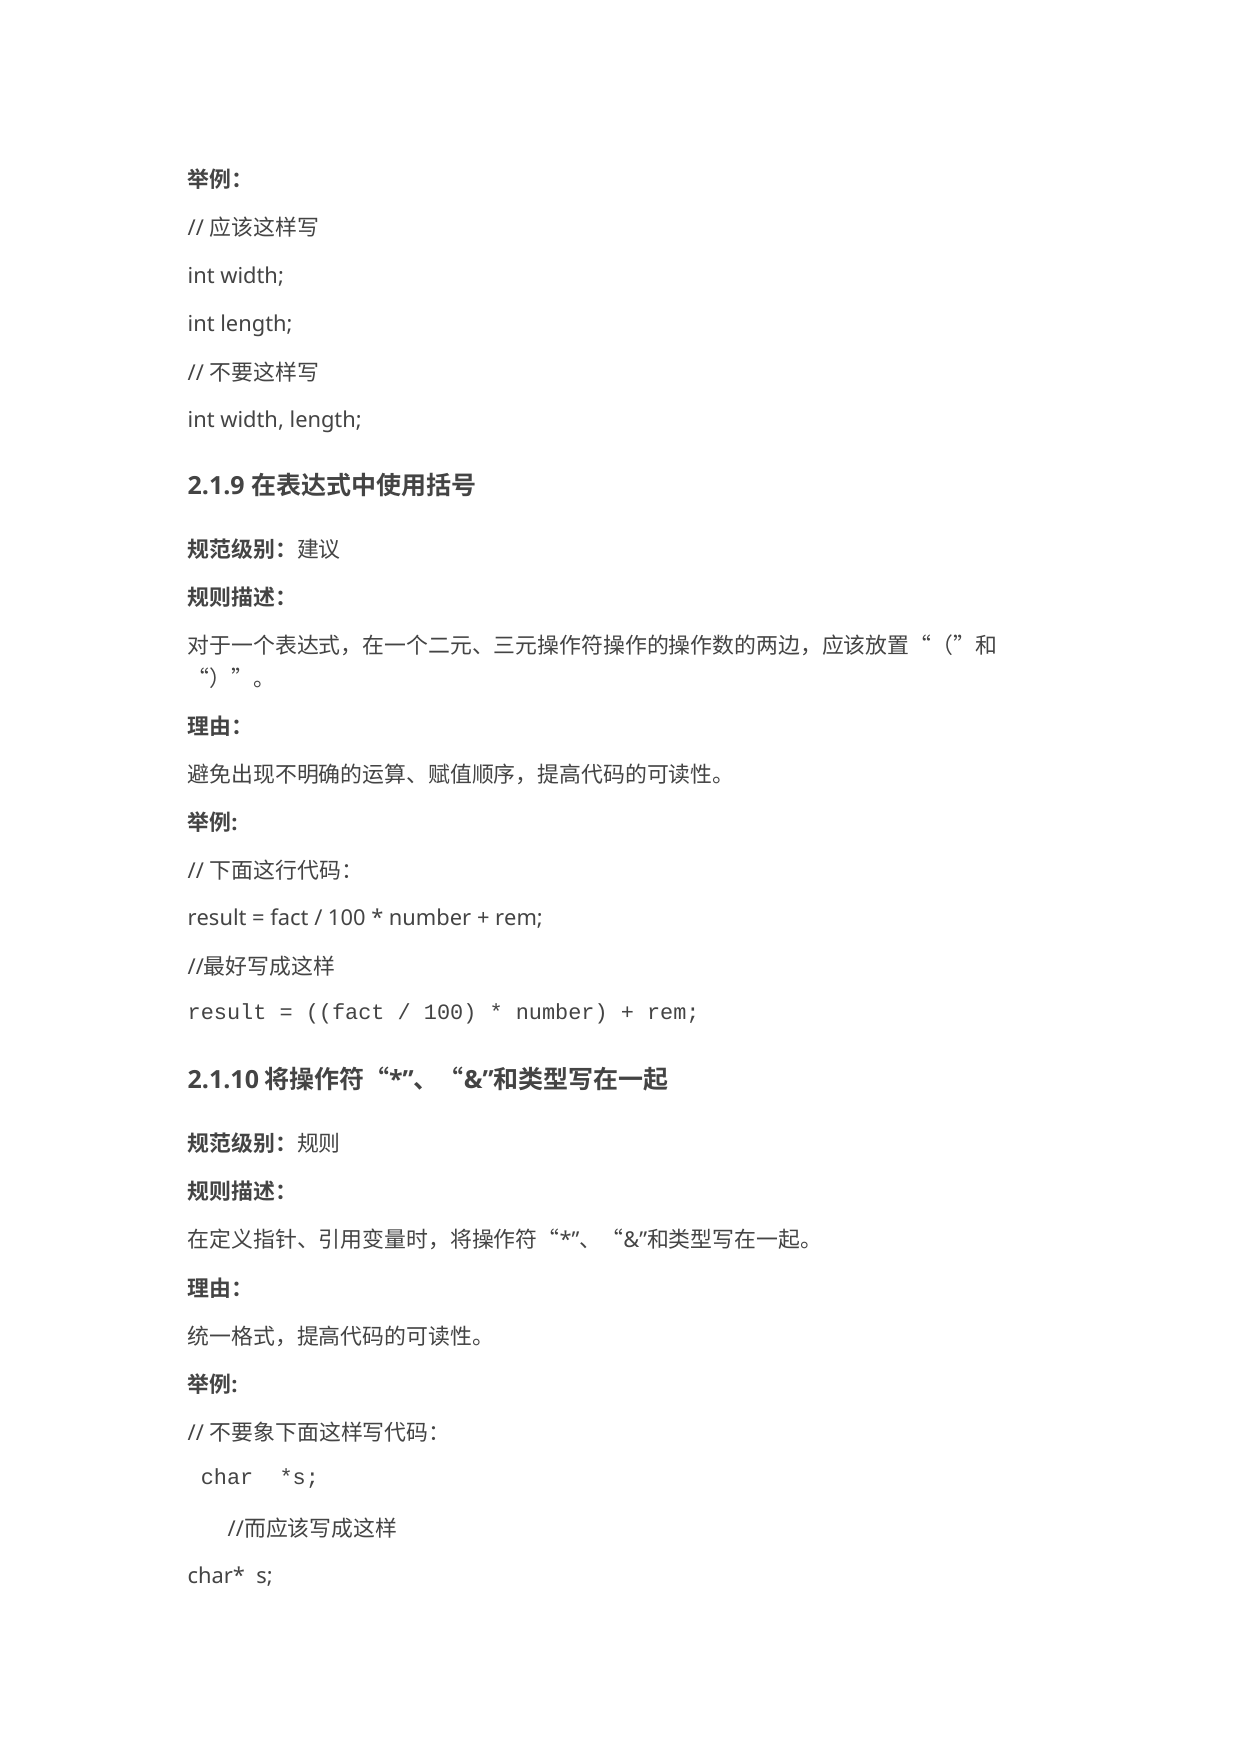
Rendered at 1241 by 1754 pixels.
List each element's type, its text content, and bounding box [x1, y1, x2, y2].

text // 下面这行代码： [187, 853, 1053, 885]
text 举例： [187, 162, 1053, 194]
text //最好写成这样 [187, 949, 1053, 981]
text 2.1.10将操作符“*”、“&”和类型写在一起 [187, 1045, 1053, 1110]
text 规则描述： [187, 1174, 1053, 1206]
text // 不要这样写 [187, 354, 1053, 387]
text 对于一个表达式，在一个二元、三元操作符操作的操作数的两边，应该放置“（”和“）”。 [187, 628, 1053, 693]
text 避免出现不明确的运算、赋值顺序，提高代码的可读性。 [187, 756, 1053, 789]
text result = ((fact / 100) * number) + rem; [187, 997, 1053, 1029]
text // 不要象下面这样写代码： [187, 1414, 1053, 1447]
text // 应该这样写 [187, 210, 1053, 243]
text 规范级别：建议 [187, 531, 1053, 564]
text 统一格式，提高代码的可读性。 [187, 1318, 1053, 1351]
text 举例: [187, 804, 1053, 837]
text char* s; [187, 1559, 1053, 1591]
text char *s; [187, 1463, 1053, 1495]
text int width, length; [187, 403, 1053, 435]
text 举例: [187, 1366, 1053, 1399]
text 理由： [187, 1270, 1053, 1303]
text int length; [187, 306, 1053, 339]
text //而应该写成这样 [187, 1511, 1053, 1543]
text int width; [187, 258, 1053, 291]
text 2.1.9 在表达式中使用括号 [187, 451, 1053, 516]
text 规则描述： [187, 579, 1053, 612]
text 在定义指针、引用变量时，将操作符“*”、“&”和类型写在一起。 [187, 1222, 1053, 1254]
text result = fact / 100 * number + rem; [187, 901, 1053, 933]
text 规范级别：规则 [187, 1126, 1053, 1158]
text 理由： [187, 708, 1053, 741]
